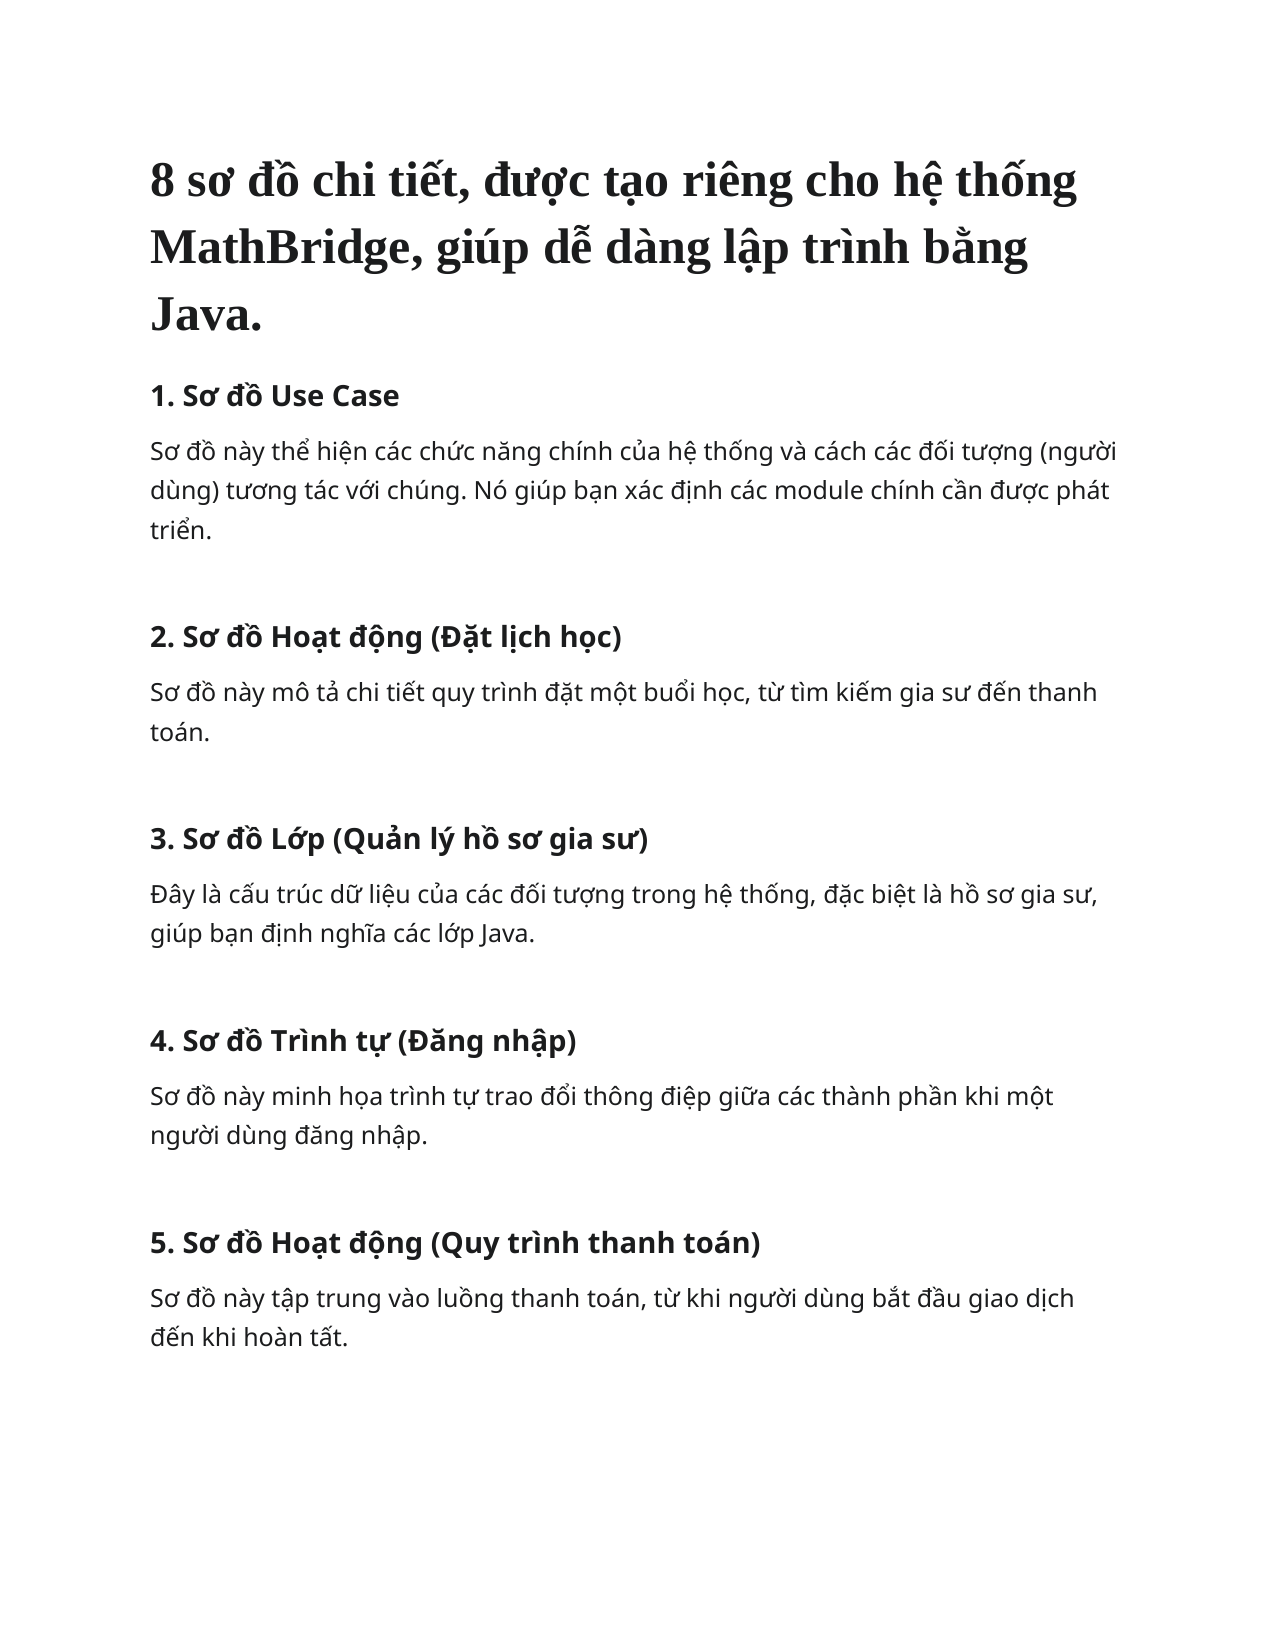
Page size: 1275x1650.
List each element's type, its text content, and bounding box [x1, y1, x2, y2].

text Sơ đồ này mô tả chi tiết quy trình đặt một buổi học, từ tìm kiếm gia sư đến thanh toán. [150, 675, 1125, 748]
text Sơ đồ này thể hiện các chức năng chính của hệ thống và cách các đối tượng (người dùng) tương tác với chúng. Nó giúp bạn xác định các module chính cần được phát triển. [150, 433, 1125, 546]
subtitle 4. Sơ đồ Trình tự (Đăng nhập) [150, 1020, 1125, 1060]
text Đây là cấu trúc dữ liệu của các đối tượng trong hệ thống, đặc biệt là hồ sơ gia sư, giúp bạn định nghĩa các lớp Java. [150, 877, 1125, 950]
text 8 sơ đồ chi tiết, được tạo riêng cho hệ thống MathBridge, giúp dễ dàng lập trình bằng Java. [150, 150, 1125, 341]
subtitle 1. Sơ đồ Use Case [150, 375, 1125, 415]
subtitle 2. Sơ đồ Hoạt động (Đặt lịch học) [150, 616, 1125, 656]
subtitle 3. Sơ đồ Lớp (Quản lý hồ sơ gia sư) [150, 818, 1125, 858]
subtitle 5. Sơ đồ Hoạt động (Quy trình thanh toán) [150, 1222, 1125, 1262]
text Sơ đồ này minh họa trình tự trao đổi thông điệp giữa các thành phần khi một người dùng đăng nhập. [150, 1078, 1125, 1152]
text Sơ đồ này tập trung vào luồng thanh toán, từ khi người dùng bắt đầu giao dịch đến khi hoàn tất. [150, 1280, 1125, 1354]
